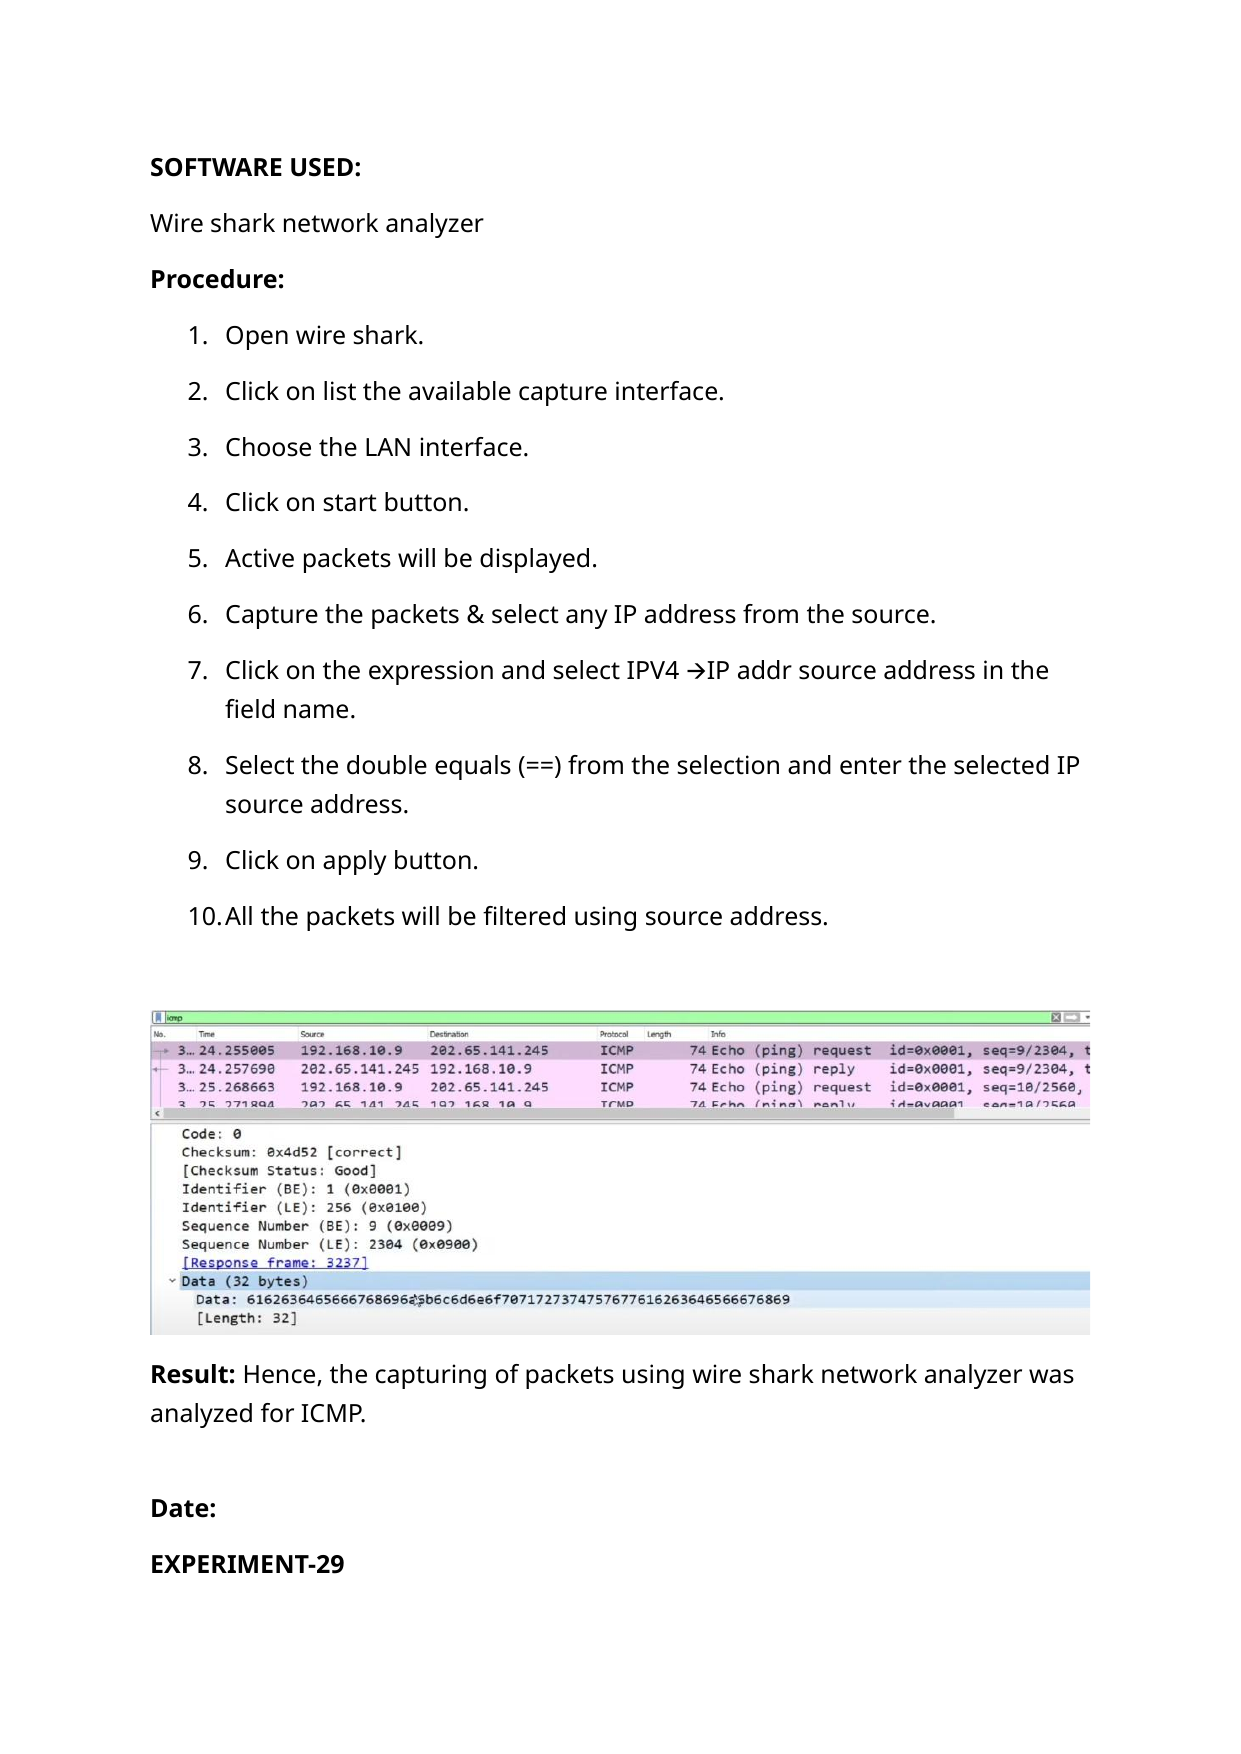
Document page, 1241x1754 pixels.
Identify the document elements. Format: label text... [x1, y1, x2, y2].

list Active packets will be displayed. [187, 541, 1090, 575]
list Capture the packets & select any IP address from the source. [187, 597, 1090, 631]
list Open wire shark. [187, 317, 1090, 352]
list Select the double equals (==) from the selection and enter the selected IP source address. [187, 747, 1090, 821]
list All the packets will be filtered using source address. [187, 898, 1090, 932]
list Click on list the available capture interface. [187, 373, 1090, 407]
text Wire shark network analyzer [150, 206, 1090, 240]
text Date: [150, 1491, 1090, 1525]
text Procedure: [150, 262, 1090, 296]
list Click on the expression and select IPV4 🡪IP addr source address in the field name. [187, 652, 1090, 726]
text EXPERIMENT-29 [150, 1547, 1090, 1581]
picture [150, 1010, 1091, 1335]
list Click on start button. [187, 485, 1090, 519]
text SOFTWARE USED: [150, 150, 1090, 184]
list Choose the LAN interface. [187, 429, 1090, 463]
text Result: Hence, the capturing of packets using wire shark network analyzer was analyzed for ICMP. [150, 1357, 1090, 1469]
list Click on apply button. [187, 842, 1090, 877]
